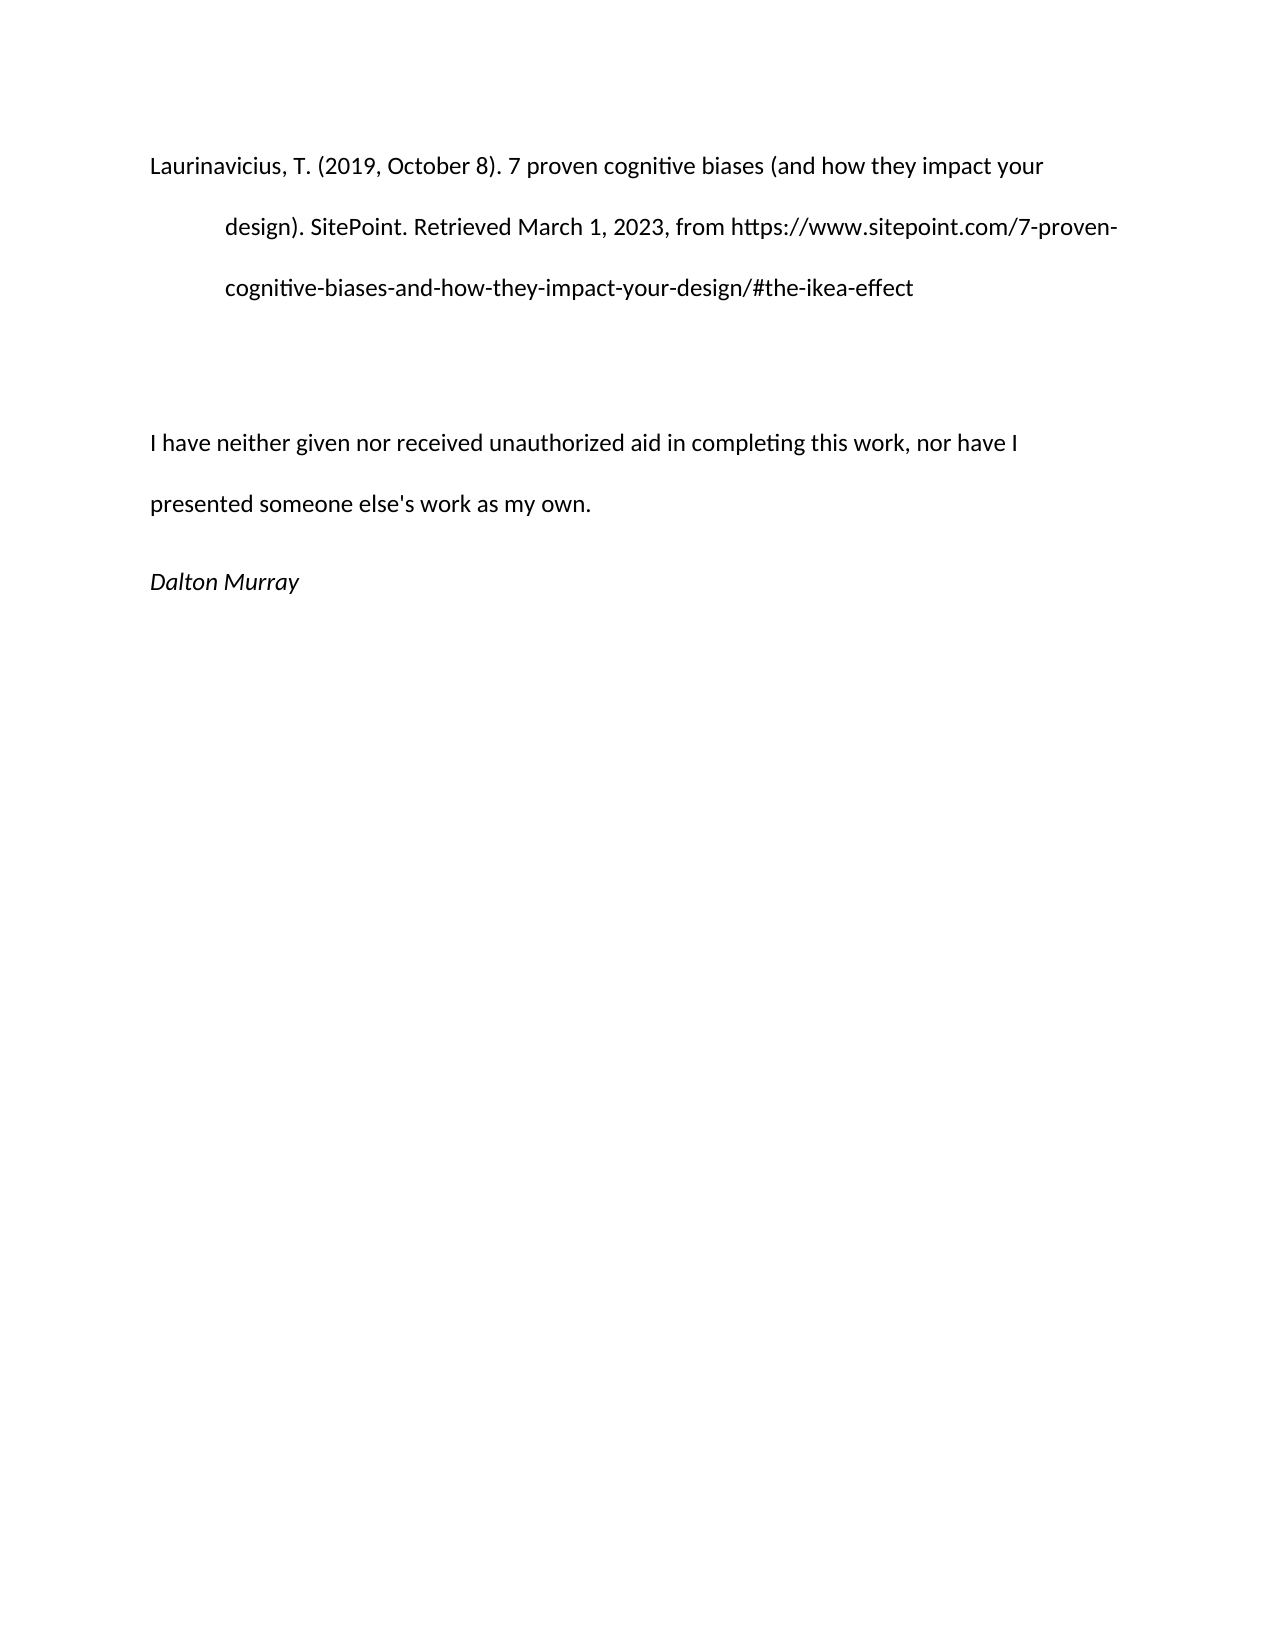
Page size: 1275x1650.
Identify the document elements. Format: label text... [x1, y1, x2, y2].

text I have neither given nor received unauthorized aid in completing this work, nor have I presented someone else's work as my own. [150, 427, 1125, 519]
text Laurinavicius, T. (2019, October 8). 7 proven cognitive biases (and how they impact your design). SitePoint. Retrieved March 1, 2023, from https://www.sitepoint.com/7-proven-cognitive-biases-and-how-they-impact-your-design/#the-ikea-effect [150, 150, 1125, 303]
text Dalton Murray [150, 566, 1125, 597]
